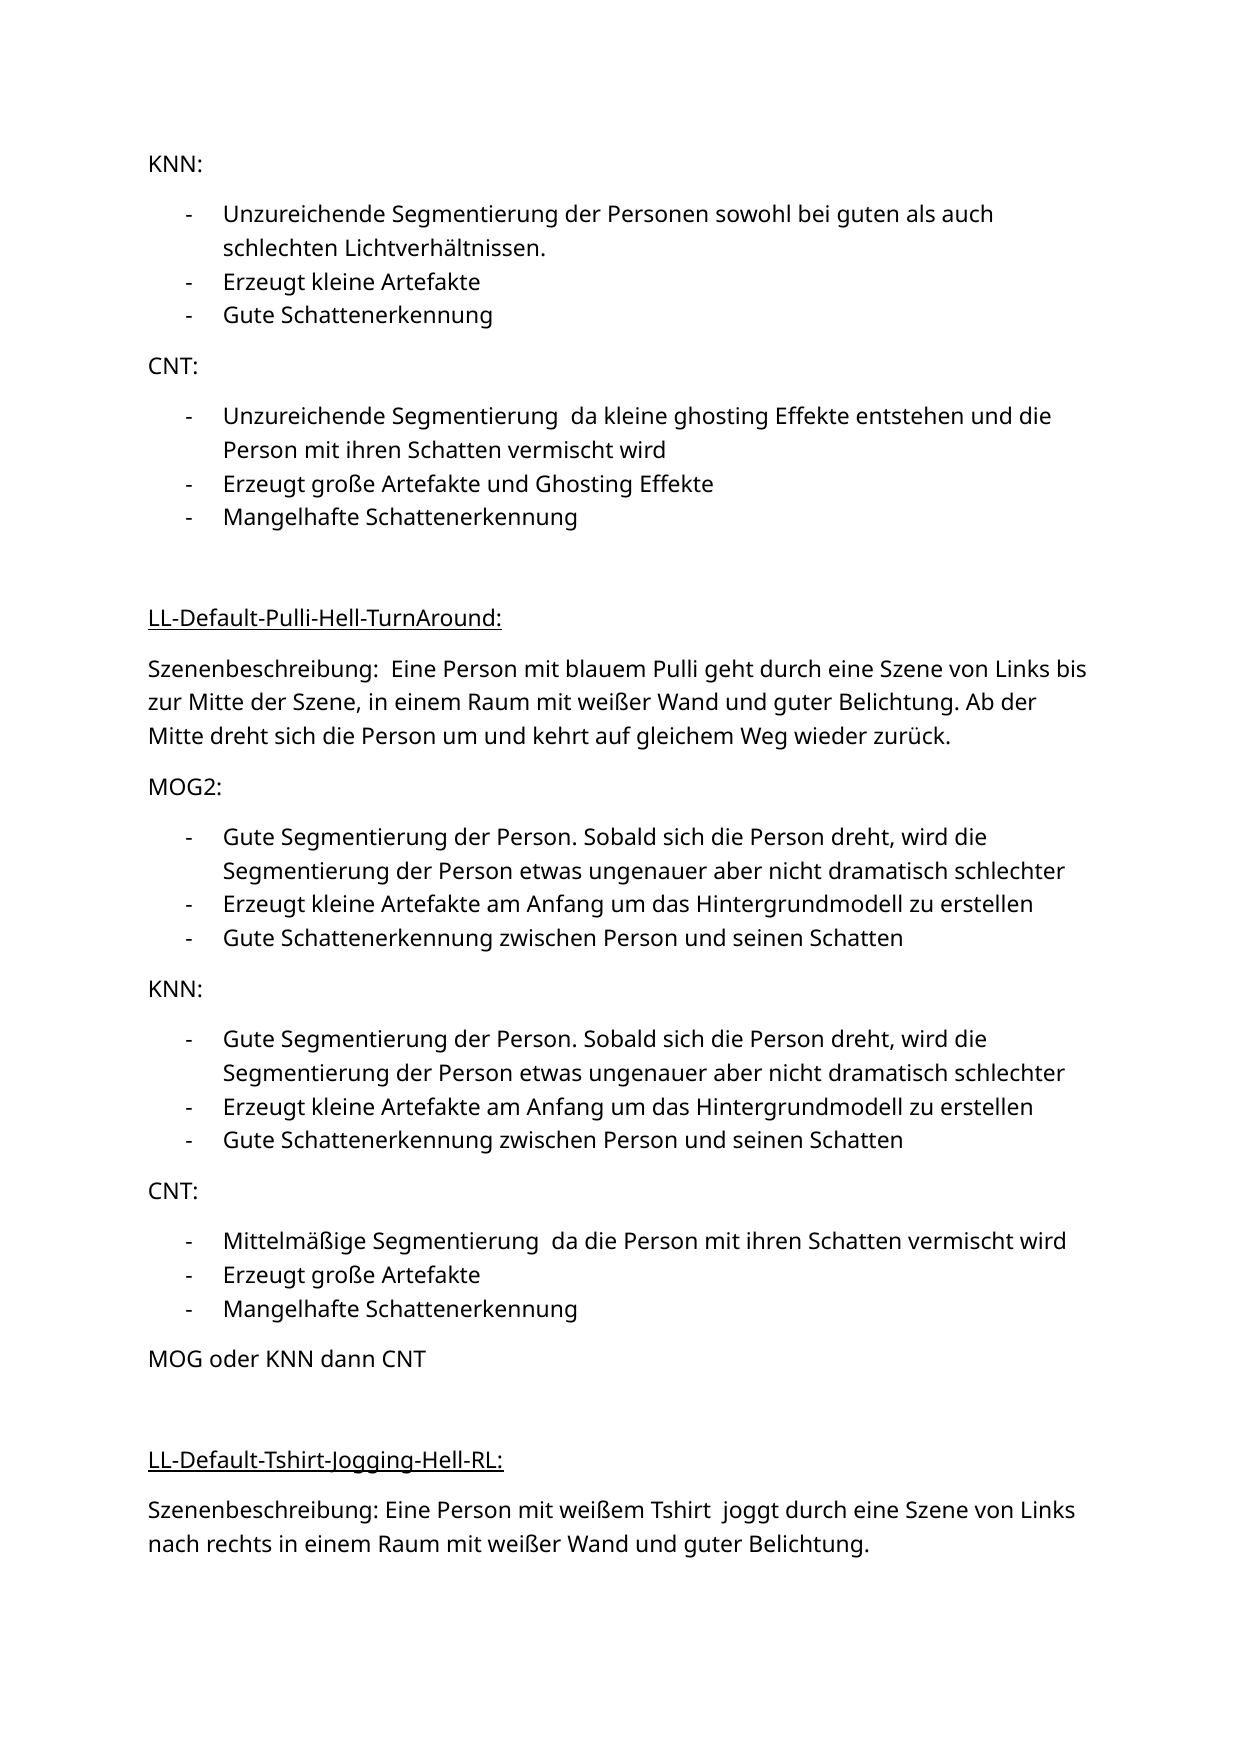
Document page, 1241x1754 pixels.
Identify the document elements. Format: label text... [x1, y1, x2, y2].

text KNN: [148, 148, 1093, 179]
text KNN: [148, 973, 1093, 1004]
list Gute Schattenerkennung [185, 299, 1093, 331]
list Erzeugt kleine Artefakte [185, 266, 1093, 297]
list Gute Segmentierung der Person. Sobald sich die Person dreht, wird die Segmentierung der Person etwas ungenauer aber nicht dramatisch schlechter [185, 1023, 1093, 1088]
list Erzeugt kleine Artefakte am Anfang um das Hintergrundmodell zu erstellen [185, 1091, 1093, 1122]
list Gute Segmentierung der Person. Sobald sich die Person dreht, wird die Segmentierung der Person etwas ungenauer aber nicht dramatisch schlechter [185, 821, 1093, 886]
list Erzeugt kleine Artefakte am Anfang um das Hintergrundmodell zu erstellen [185, 888, 1093, 920]
text Szenenbeschreibung: Eine Person mit blauem Pulli geht durch eine Szene von Links bis zur Mitte der Szene, in einem Raum mit weißer Wand und guter Belichtung. Ab der Mitte dreht sich die Person um und kehrt auf gleichem Weg wieder zurück. [148, 653, 1093, 751]
text LL-Default-Pulli-Hell-TurnAround: [148, 602, 1093, 633]
text MOG oder KNN dann CNT [148, 1343, 1093, 1374]
list Gute Schattenerkennung zwischen Person und seinen Schatten [185, 922, 1093, 953]
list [185, 198, 1093, 263]
list Mangelhafte Schattenerkennung [185, 1293, 1093, 1324]
text MOG2: [148, 771, 1093, 802]
text CNT: [148, 350, 1093, 381]
text CNT: [148, 1175, 1093, 1206]
text LL-Default-Tshirt-Jogging-Hell-RL: [148, 1444, 1093, 1475]
list Gute Schattenerkennung zwischen Person und seinen Schatten [185, 1124, 1093, 1156]
list Unzureichende Segmentierung da kleine ghosting Effekte entstehen und die Person mit ihren Schatten vermischt wird [185, 400, 1093, 465]
list Erzeugt große Artefakte [185, 1259, 1093, 1290]
list Mangelhafte Schattenerkennung [185, 501, 1093, 533]
list Mittelmäßige Segmentierung da die Person mit ihren Schatten vermischt wird [185, 1225, 1093, 1256]
text Szenenbeschreibung: Eine Person mit weißem Tshirt joggt durch eine Szene von Links nach rechts in einem Raum mit weißer Wand und guter Belichtung. [148, 1494, 1093, 1559]
list Erzeugt große Artefakte und Ghosting Effekte [185, 468, 1093, 499]
